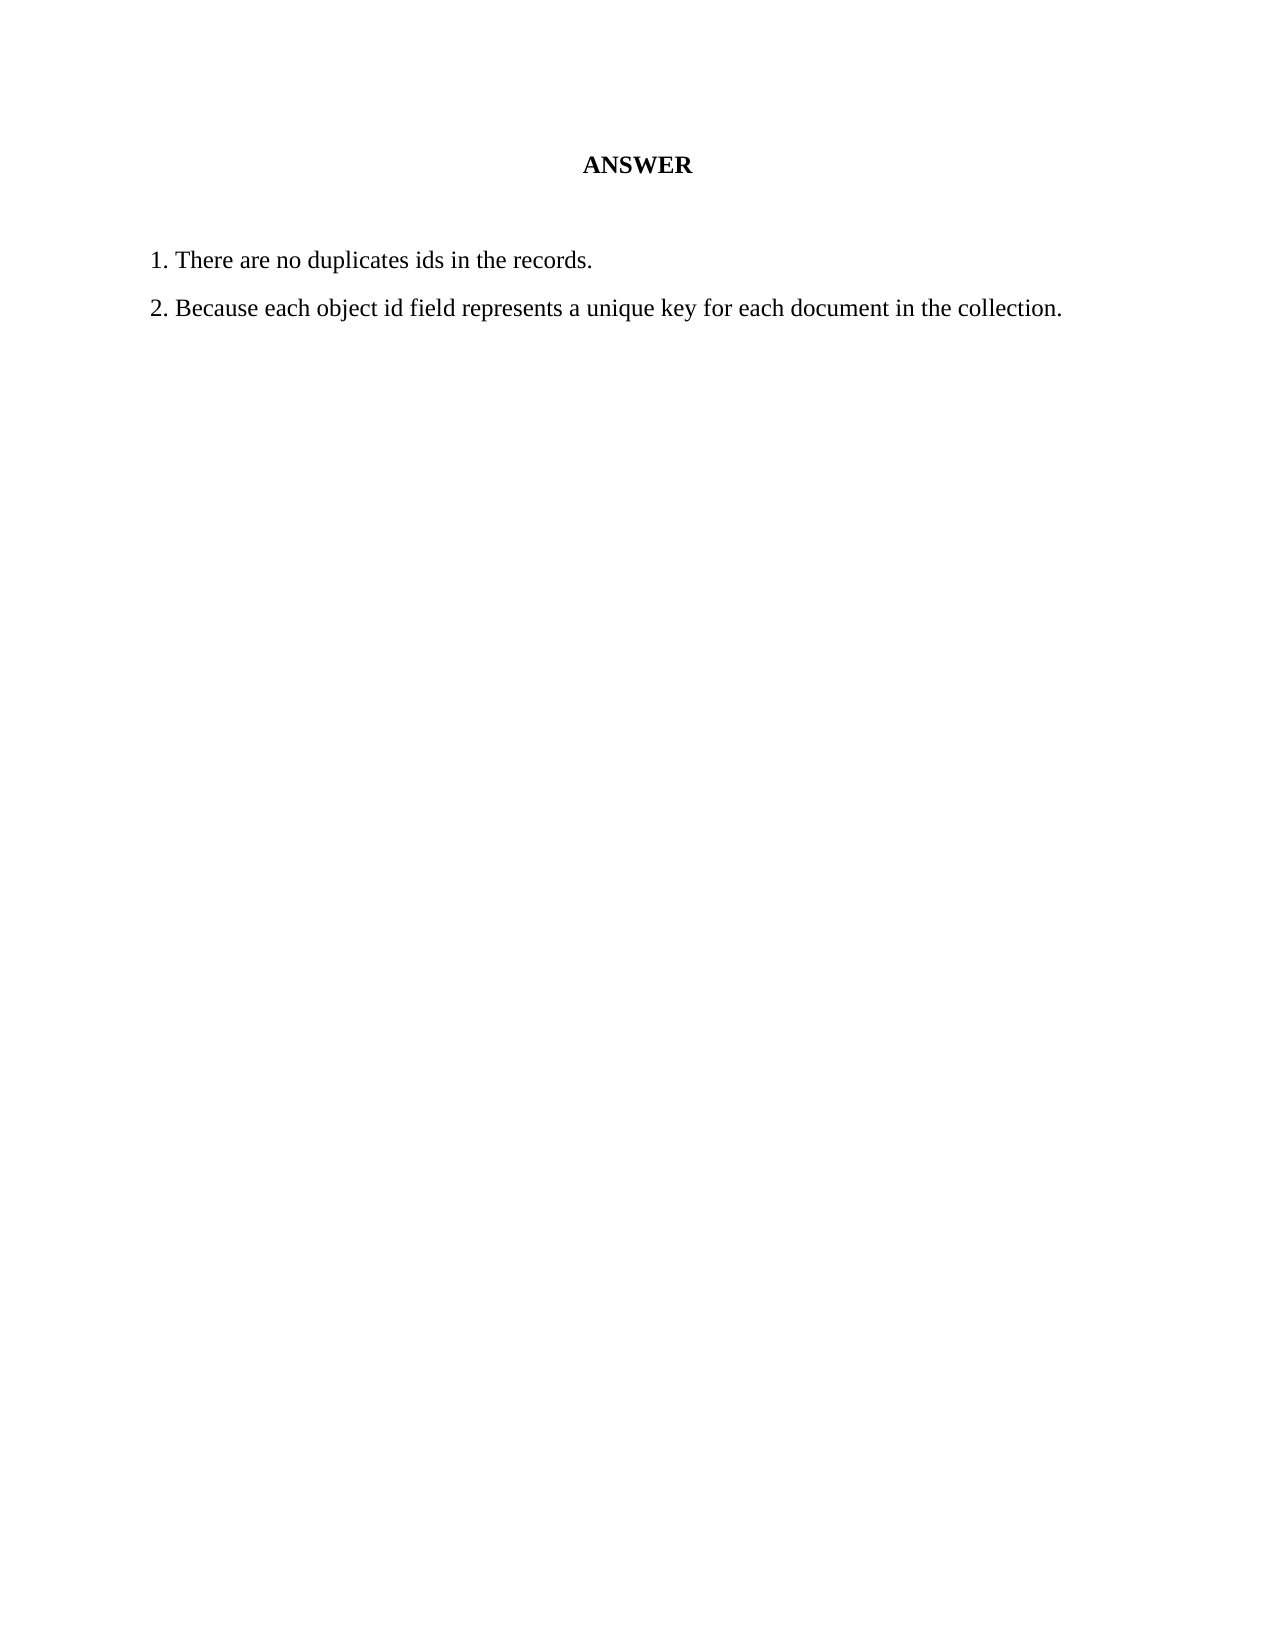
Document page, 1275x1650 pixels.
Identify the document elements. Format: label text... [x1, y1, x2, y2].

text 2. Because each object id field represents a unique key for each document in the collection. [150, 293, 1125, 322]
text 1. There are no duplicates ids in the records. [150, 245, 1125, 274]
text ANSWER [150, 150, 1125, 179]
